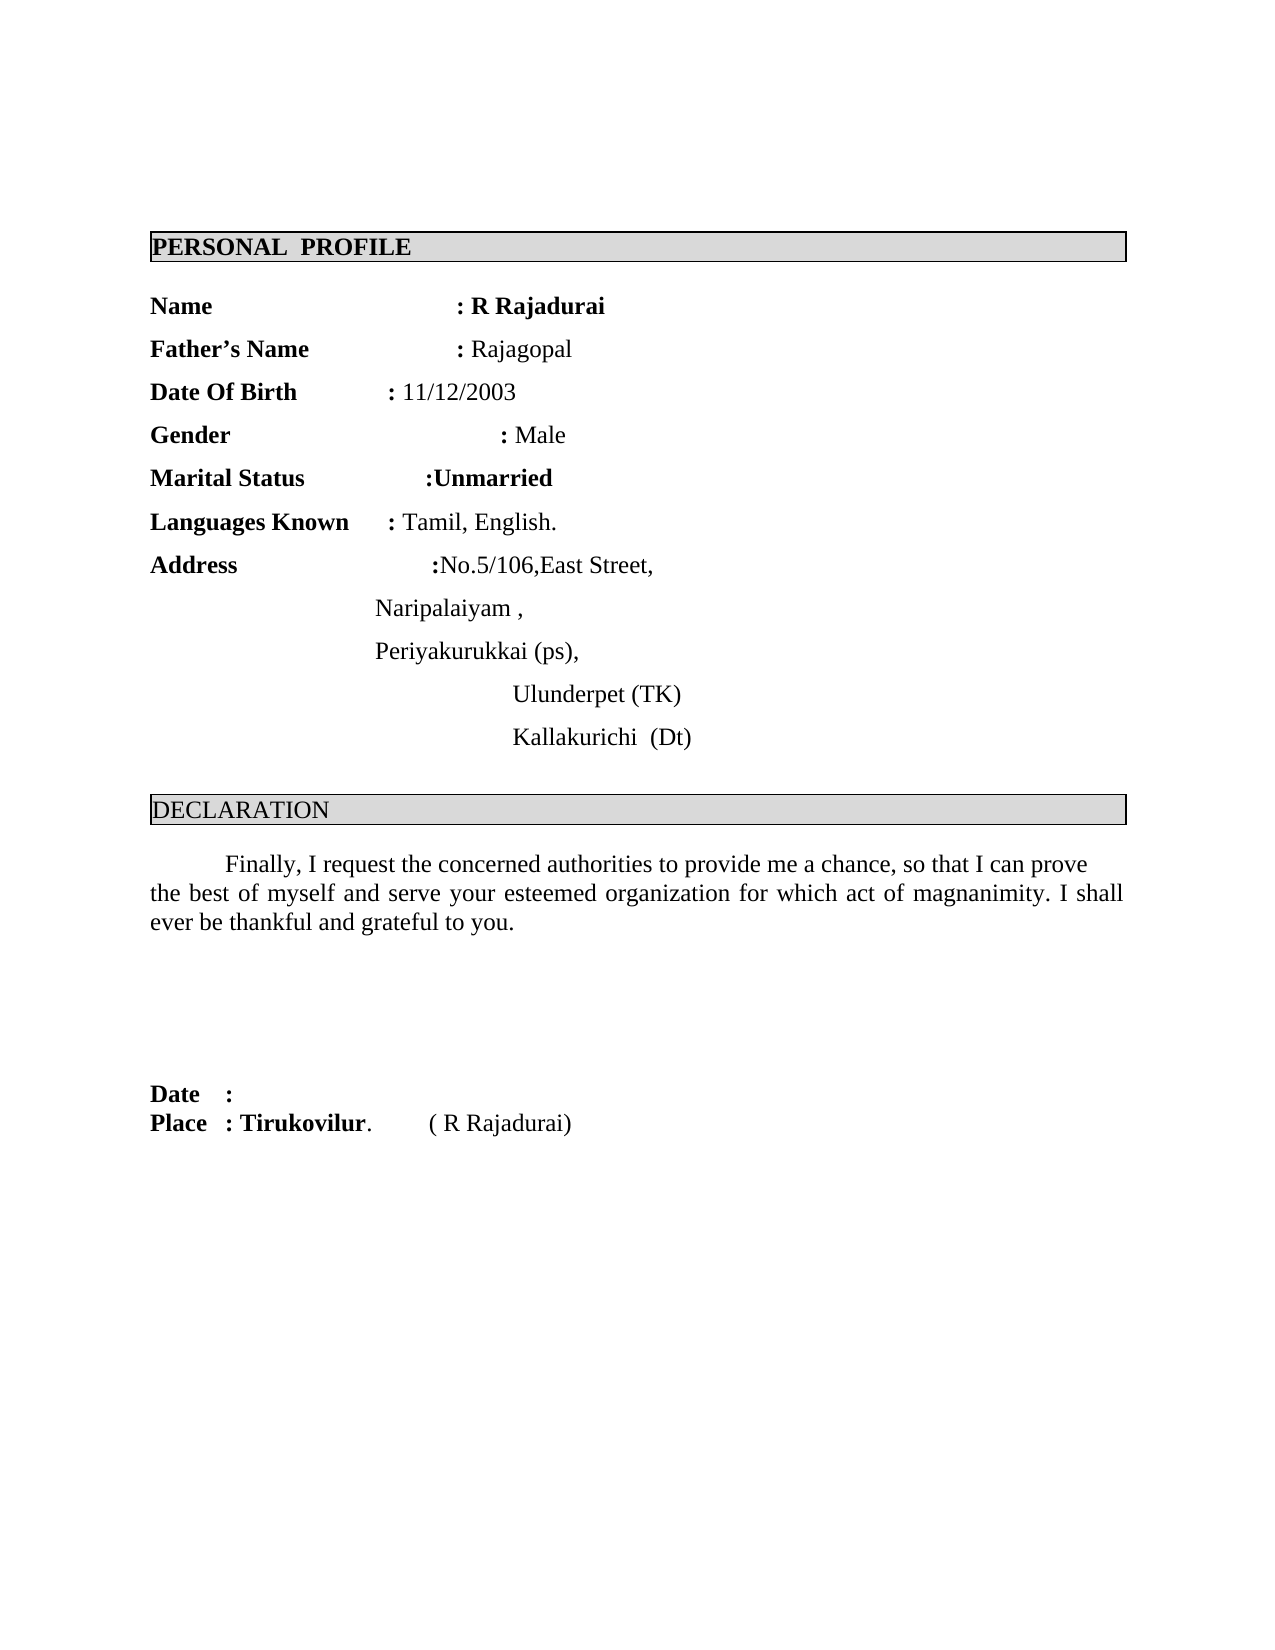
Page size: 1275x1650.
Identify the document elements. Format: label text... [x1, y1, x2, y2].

text Periyakurukkai (ps), [150, 636, 1125, 665]
text Naripalaiyam , [150, 593, 1125, 622]
text Father’s Name : Rajagopal Date Of Birth : 11/12/2003 [150, 334, 1125, 406]
text Name : R Rajadurai [150, 291, 1125, 320]
table_header DECLARATION [152, 795, 1125, 824]
text Gender : Male [150, 420, 1125, 449]
text Kallakurichi (Dt) [150, 722, 1125, 751]
text Place : Tirukovilur. ( R Rajadurai) [150, 1108, 1125, 1137]
text the best of myself and serve your esteemed organization for which act of magnanimity. I shall ever be thankful and grateful to you. [150, 878, 1125, 935]
text Languages Known : Tamil, English. [150, 507, 1125, 535]
text Date : [150, 1079, 1125, 1108]
text Address :No.5/106,East Street, [150, 550, 1125, 578]
text Ulunderpet (TK) [150, 679, 1125, 708]
text Marital Status :Unmarried [150, 463, 1125, 492]
text Finally, I request the concerned authorities to provide me a chance, so that I can prove [150, 849, 1125, 878]
table_header PERSONAL PROFILE [152, 233, 1125, 261]
